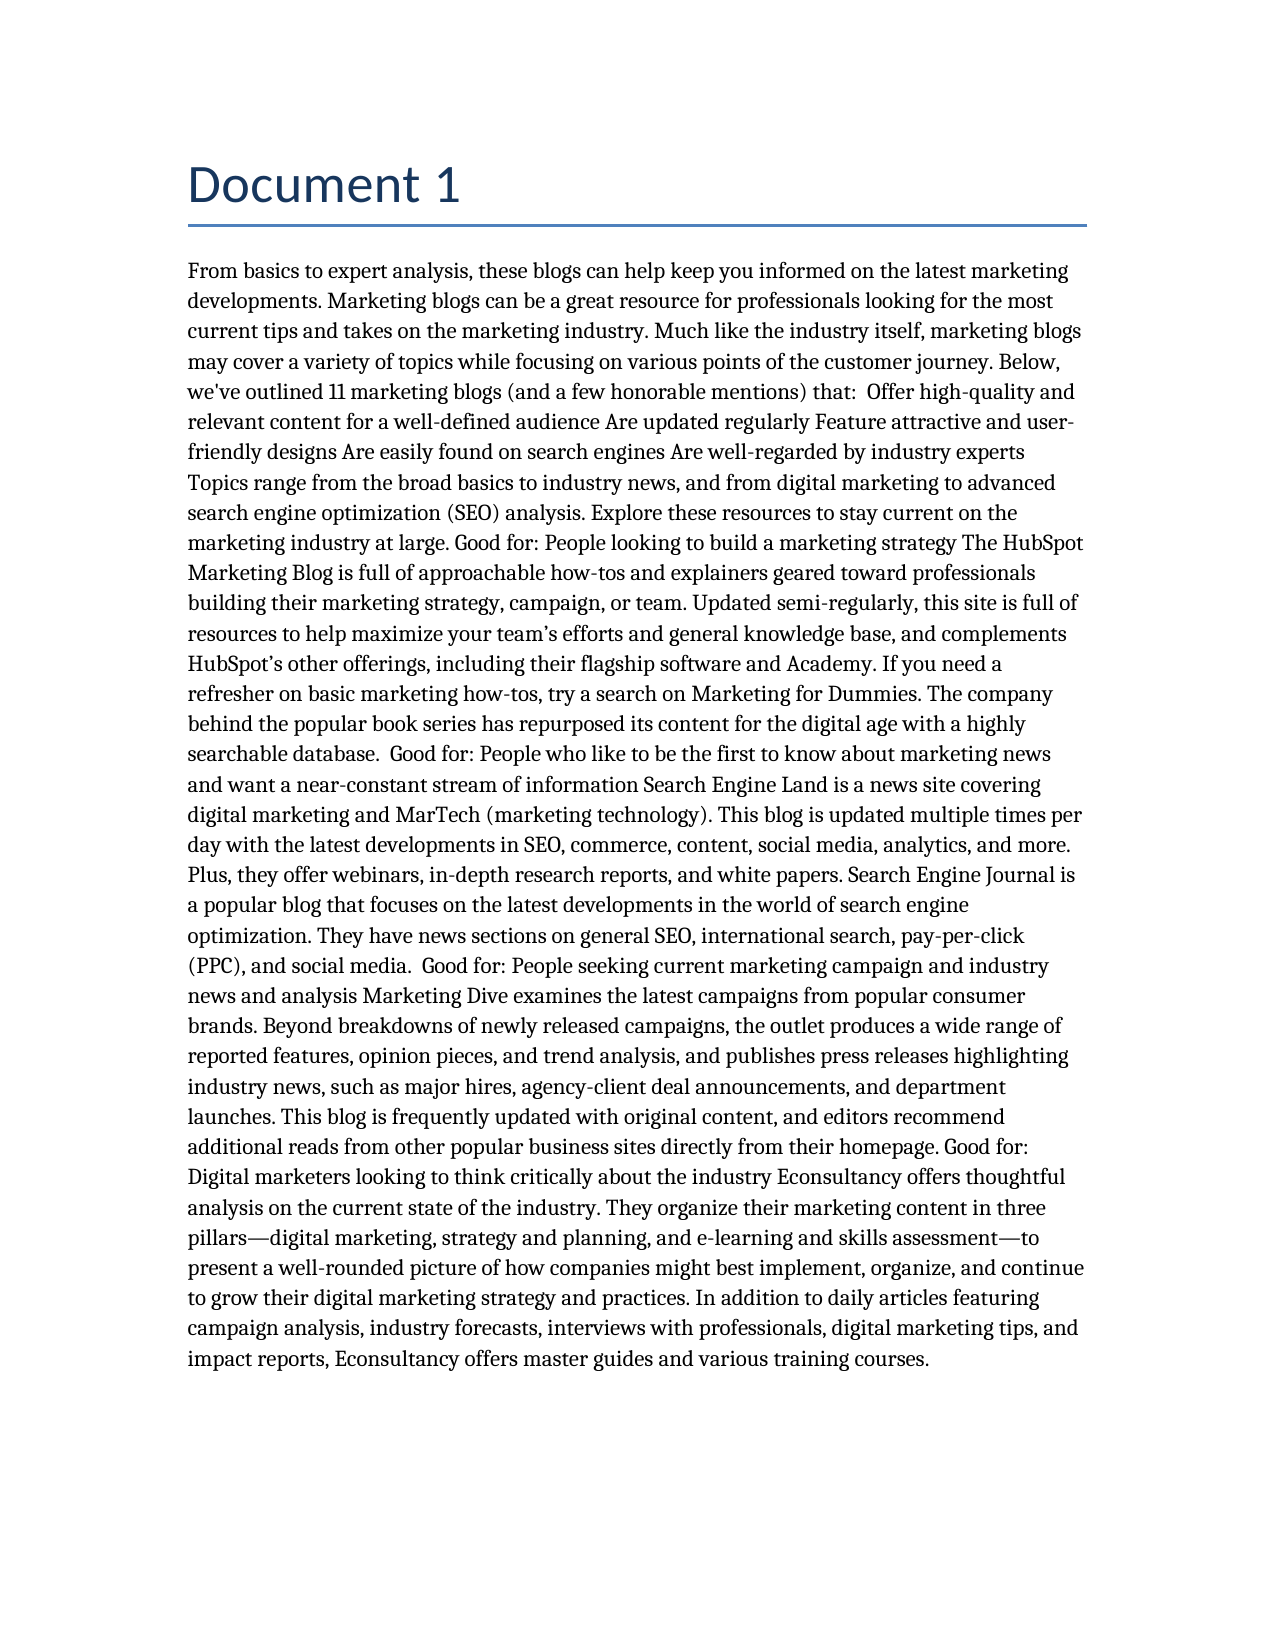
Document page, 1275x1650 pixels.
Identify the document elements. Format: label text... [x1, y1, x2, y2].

title Document 1 [187, 150, 1087, 227]
text From basics to expert analysis, these blogs can help keep you informed on the latest marketing developments. Marketing blogs can be a great resource for professionals looking for the most current tips and takes on the marketing industry. Much like the industry itself, marketing blogs may cover a variety of topics while focusing on various points of the customer journey. Below, we've outlined 11 marketing blogs (and a few honorable mentions) that: Offer high-quality and relevant content for a well-defined audience Are updated regularly Feature attractive and user-friendly designs Are easily found on search engines Are well-regarded by industry experts Topics range from the broad basics to industry news, and from digital marketing to advanced search engine optimization (SEO) analysis. Explore these resources to stay current on the marketing industry at large. Good for: People looking to build a marketing strategy The HubSpot Marketing Blog is full of approachable how-tos and explainers geared toward professionals building their marketing strategy, campaign, or team. Updated semi-regularly, this site is full of resources to help maximize your team’s efforts and general knowledge base, and complements HubSpot’s other offerings, including their flagship software and Academy. If you need a refresher on basic marketing how-tos, try a search on Marketing for Dummies. The company behind the popular book series has repurposed its content for the digital age with a highly searchable database. Good for: People who like to be the first to know about marketing news and want a near-constant stream of information Search Engine Land is a news site covering digital marketing and MarTech (marketing technology). This blog is updated multiple times per day with the latest developments in SEO, commerce, content, social media, analytics, and more. Plus, they offer webinars, in-depth research reports, and white papers. Search Engine Journal is a popular blog that focuses on the latest developments in the world of search engine optimization. They have news sections on general SEO, international search, pay-per-click (PPC), and social media. Good for: People seeking current marketing campaign and industry news and analysis Marketing Dive examines the latest campaigns from popular consumer brands. Beyond breakdowns of newly released campaigns, the outlet produces a wide range of reported features, opinion pieces, and trend analysis, and publishes press releases highlighting industry news, such as major hires, agency-client deal announcements, and department launches. This blog is frequently updated with original content, and editors recommend additional reads from other popular business sites directly from their homepage. Good for: Digital marketers looking to think critically about the industry Econsultancy offers thoughtful analysis on the current state of the industry. They organize their marketing content in three pillars—digital marketing, strategy and planning, and e-learning and skills assessment—to present a well-rounded picture of how companies might best implement, organize, and continue to grow their digital marketing strategy and practices. In addition to daily articles featuring campaign analysis, industry forecasts, interviews with professionals, digital marketing tips, and impact reports, Econsultancy offers master guides and various training courses. [187, 258, 1087, 1372]
